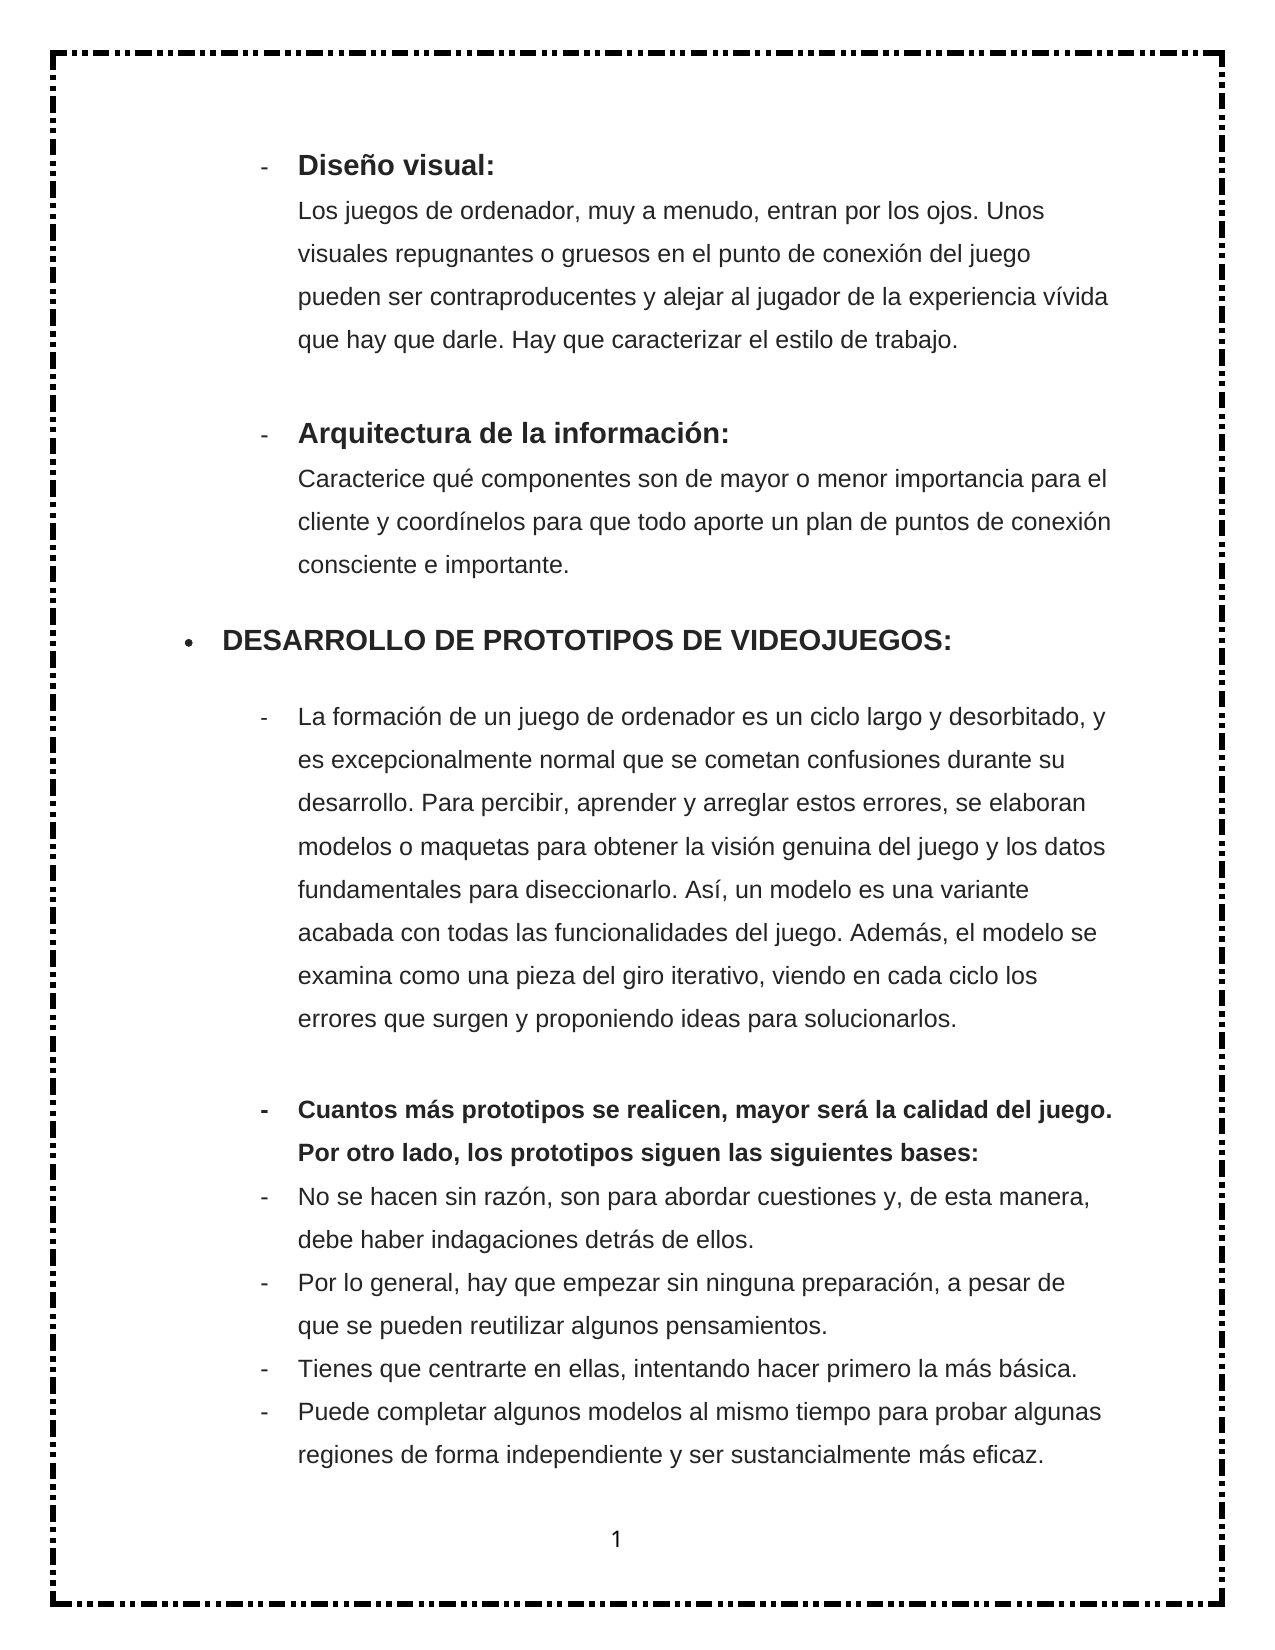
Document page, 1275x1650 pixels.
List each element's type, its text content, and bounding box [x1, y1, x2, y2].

list Diseño visual: Los juegos de ordenador, muy a menudo, entran por los ojos. Unos visuales repugnantes o gruesos en el punto de conexión del juego pueden ser contraproducentes y alejar al jugador de la experiencia vívida que hay que darle. Hay que caracterizar el estilo de trabajo. [260, 148, 1114, 401]
list Por lo general, hay que empezar sin ninguna preparación, a pesar de que se pueden reutilizar algunos pensamientos. [260, 1268, 1114, 1340]
list No se hacen sin razón, son para abordar cuestiones y, de esta manera, debe haber indagaciones detrás de ellos. [260, 1182, 1114, 1253]
list Puede completar algunos modelos al mismo tiempo para probar algunas regiones de forma independiente y ser sustancialmente más eficaz. [260, 1397, 1114, 1469]
list Cuantos más prototipos se realicen, mayor será la calidad del juego. Por otro lado, los prototipos siguen las siguientes bases: [260, 1095, 1114, 1167]
list DESARROLLO DE PROTOTIPOS DE VIDEOJUEGOS: [185, 623, 1114, 656]
list Tienes que centrarte en ellas, intentando hacer primero la más básica. [260, 1354, 1114, 1383]
list Arquitectura de la información: Caracterice qué componentes son de mayor o menor importancia para el cliente y coordínelos para que todo aporte un plan de puntos de conexión consciente e importante. [260, 416, 1114, 579]
list La formación de un juego de ordenador es un ciclo largo y desorbitado, y es excepcionalmente normal que se cometan confusiones durante su desarrollo. Para percibir, aprender y arreglar estos errores, se elaboran modelos o maquetas para obtener la visión genuina del juego y los datos fundamentales para diseccionarlo. Así, un modelo es una variante acabada con todas las funcionalidades del juego. Además, el modelo se examina como una pieza del giro iterativo, viendo en cada ciclo los errores que surgen y proponiendo ideas para solucionarlos. [260, 702, 1114, 1080]
